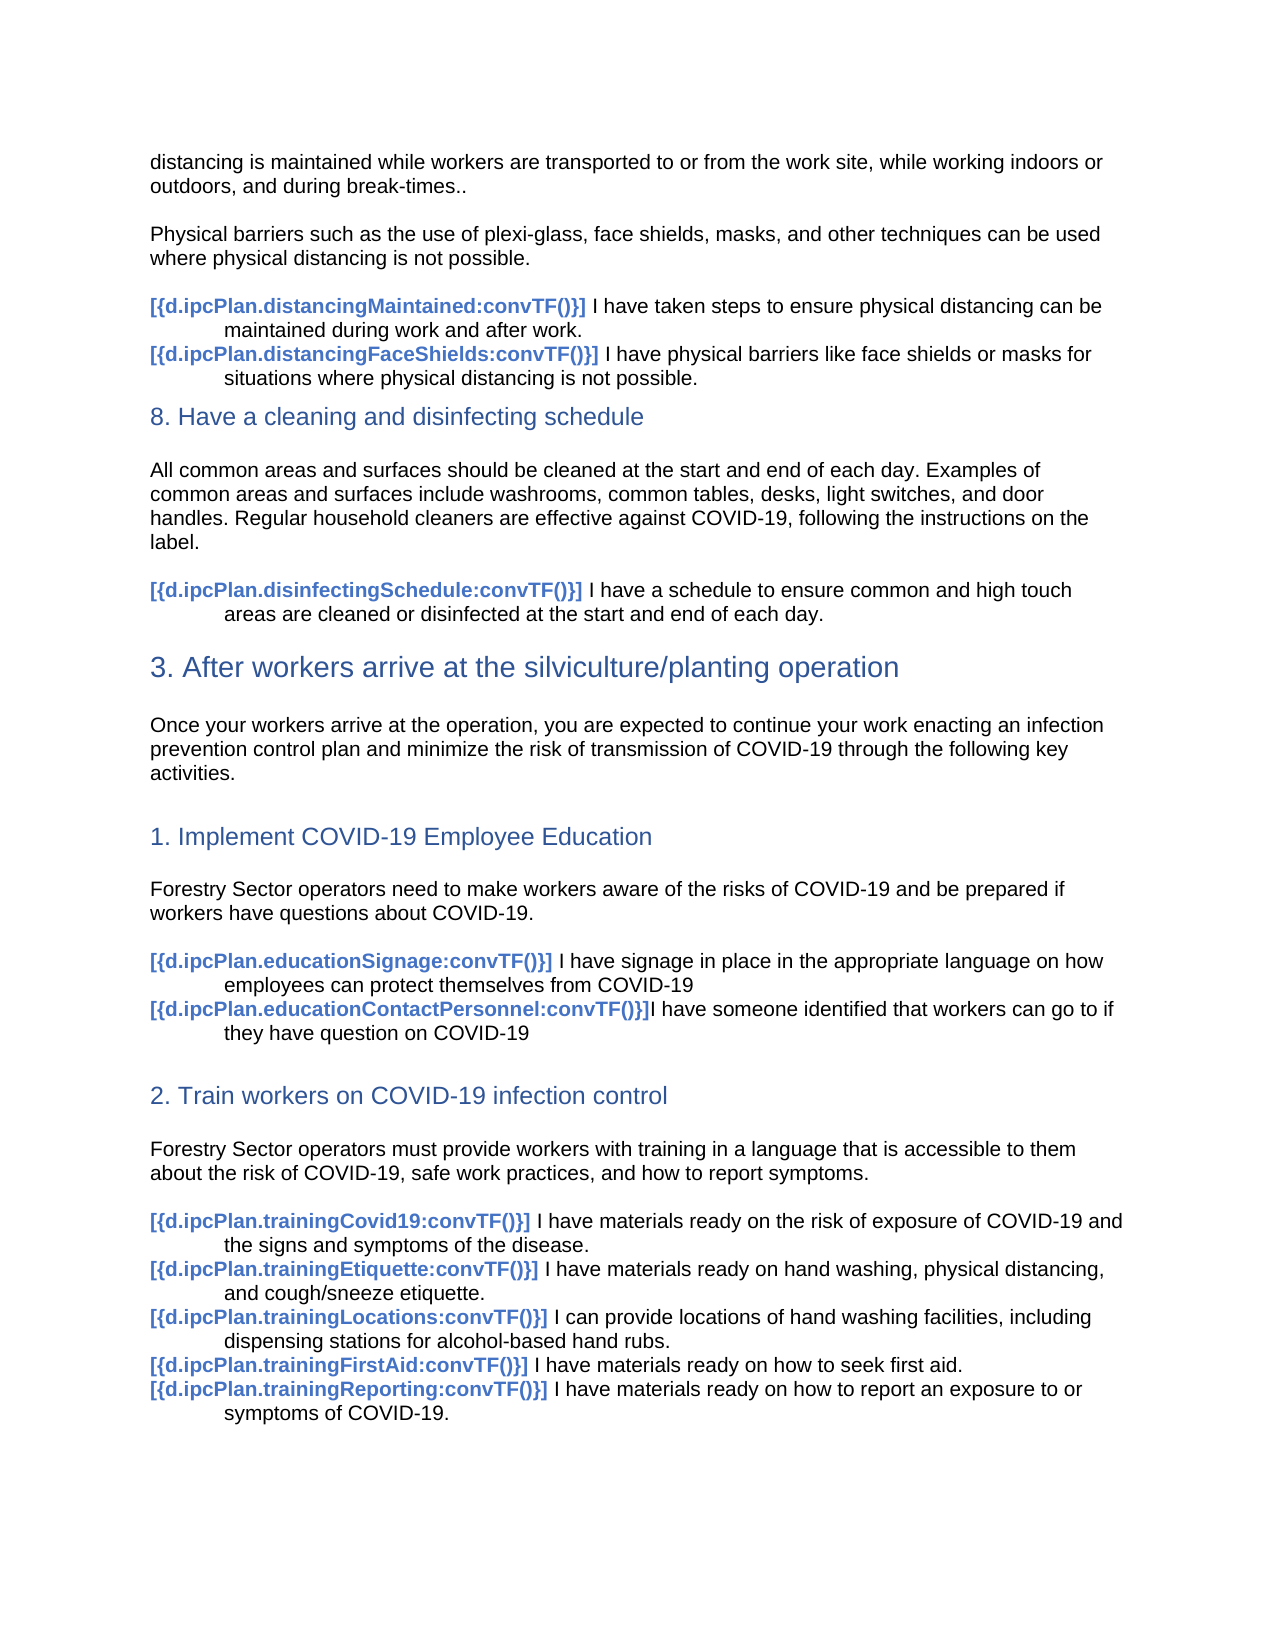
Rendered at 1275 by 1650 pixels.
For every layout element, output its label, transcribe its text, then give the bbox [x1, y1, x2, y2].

text Once your workers arrive at the operation, you are expected to continue your work enacting an infection prevention control plan and minimize the risk of transmission of COVID-19 through the following key activities. [150, 713, 1125, 785]
text Forestry Sector operators must provide workers with training in a language that is accessible to them about the risk of COVID-19, safe work practices, and how to report symptoms. [150, 1137, 1125, 1185]
subtitle 8. Have a cleaning and disinfecting schedule [150, 402, 1125, 431]
text [{d.ipcPlan.educationSignage:convTF()}] I have signage in place in the appropriate language on how employees can protect themselves from COVID-19 [150, 949, 1125, 997]
text Physical barriers such as the use of plexi-glass, face shields, masks, and other techniques can be used where physical distancing is not possible. [150, 222, 1125, 270]
subtitle 3. After workers arrive at the silviculture/planting operation [150, 650, 1125, 684]
text [{d.ipcPlan.distancingFaceShields:convTF()}] I have physical barriers like face shields or masks for situations where physical distancing is not possible. [150, 342, 1125, 389]
text [{d.ipcPlan.trainingEtiquette:convTF()}] I have materials ready on hand washing, physical distancing, and cough/sneeze etiquette. [150, 1257, 1125, 1305]
text [{d.ipcPlan.educationContactPersonnel:convTF()}]I have someone identified that workers can go to if they have question on COVID-19 [150, 997, 1125, 1045]
text [{d.ipcPlan.trainingLocations:convTF()}] I can provide locations of hand washing facilities, including dispensing stations for alcohol-based hand rubs. [150, 1305, 1125, 1353]
text All common areas and surfaces should be cleaned at the start and end of each day. Examples of common areas and surfaces include washrooms, common tables, desks, light switches, and door handles. Regular household cleaners are effective against COVID-19, following the instructions on the label. [150, 458, 1125, 553]
text [{d.ipcPlan.trainingReporting:convTF()}] I have materials ready on how to report an exposure to or symptoms of COVID-19. [150, 1377, 1125, 1424]
subtitle 2. Train workers on COVID-19 infection control [150, 1081, 1125, 1110]
text [{d.ipcPlan.distancingMaintained:convTF()}] I have taken steps to ensure physical distancing can be maintained during work and after work. [150, 294, 1125, 342]
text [150, 150, 1125, 198]
text [{d.ipcPlan.trainingCovid19:convTF()}] I have materials ready on the risk of exposure of COVID-19 and the signs and symptoms of the disease. [150, 1209, 1125, 1257]
text Forestry Sector operators need to make workers aware of the risks of COVID-19 and be prepared if workers have questions about COVID-19. [150, 877, 1125, 925]
text [{d.ipcPlan.disinfectingSchedule:convTF()}] I have a schedule to ensure common and high touch areas are cleaned or disinfected at the start and end of each day. [150, 577, 1125, 625]
text [{d.ipcPlan.trainingFirstAid:convTF()}] I have materials ready on how to seek first aid. [150, 1353, 1125, 1377]
subtitle 1. Implement COVID-19 Employee Education [150, 822, 1125, 850]
